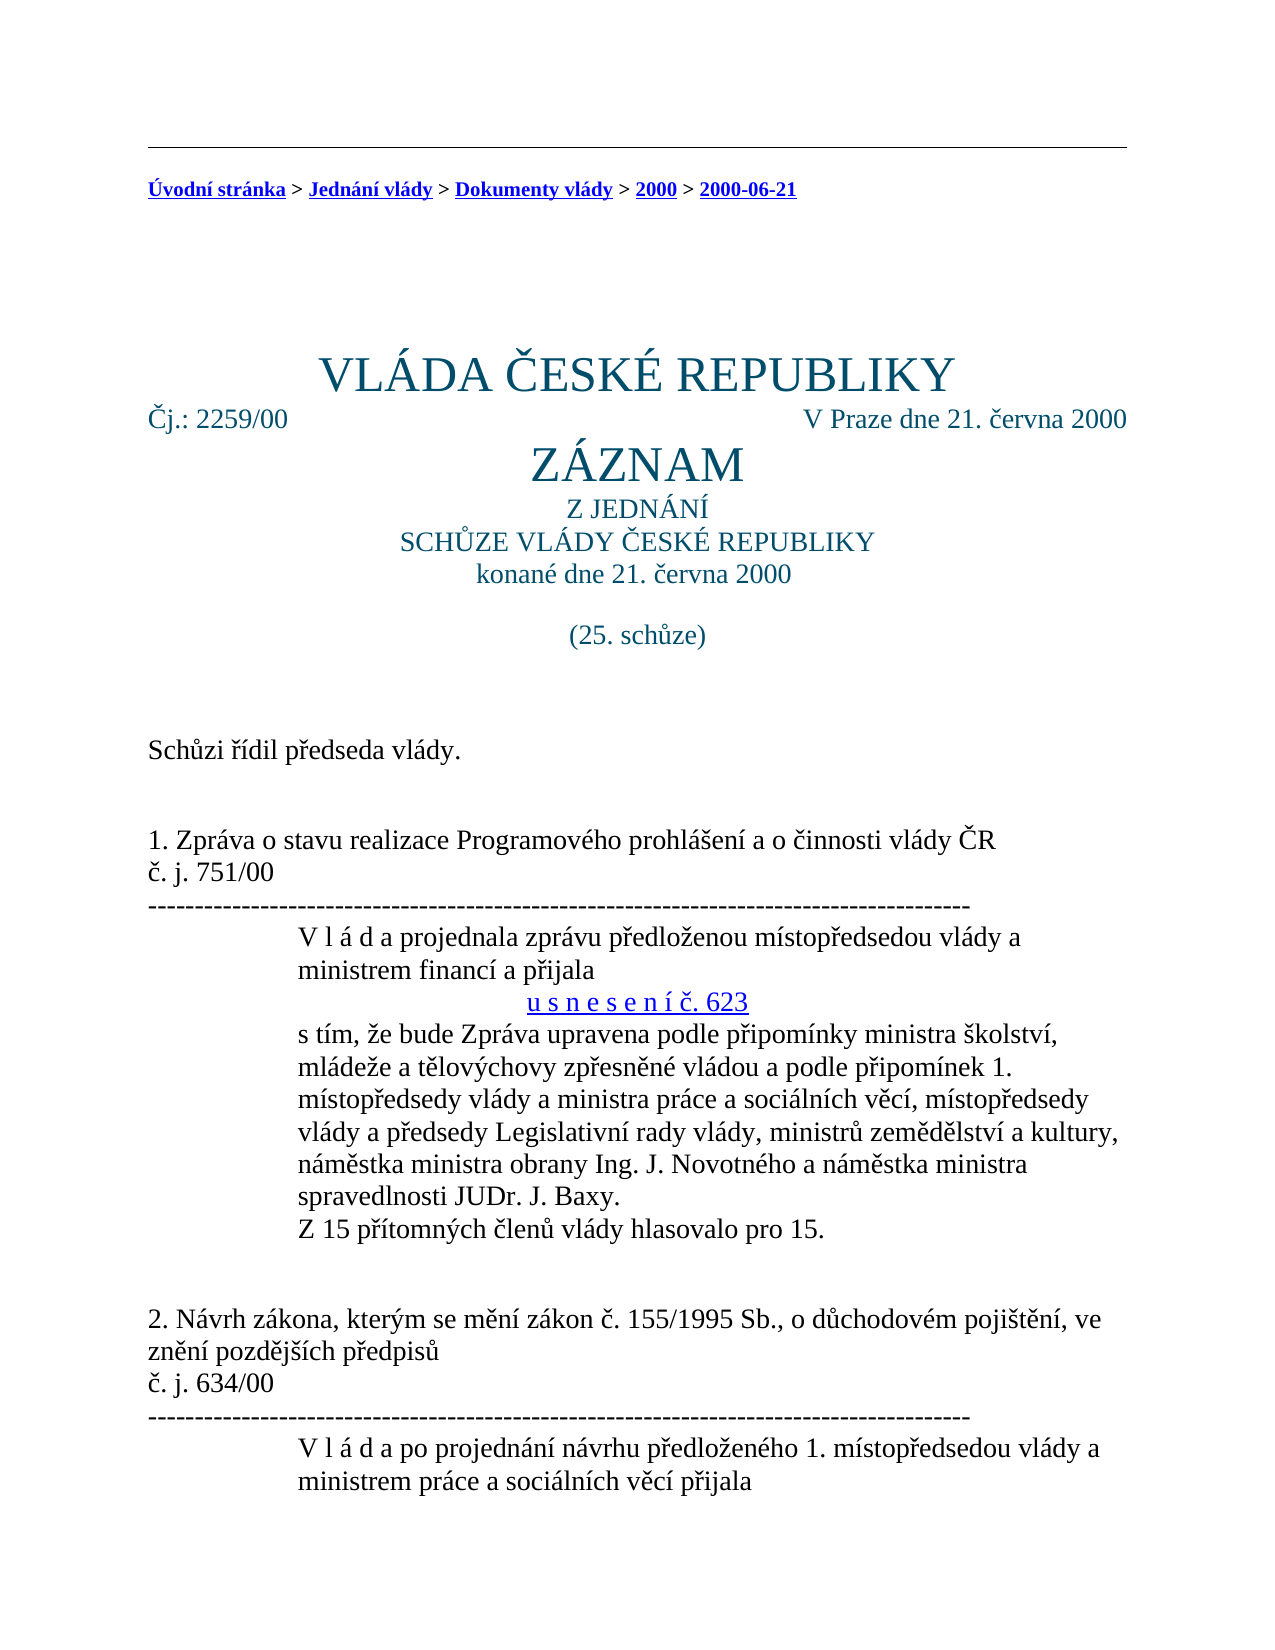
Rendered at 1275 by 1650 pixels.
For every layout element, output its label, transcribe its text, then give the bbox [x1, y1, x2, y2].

subtitle Úvodní stránka > Jednání vlády > Dokumenty vlády > 2000 > 2000-06-21 [148, 177, 1127, 201]
table_header Čj.: 2259/00 [148, 403, 637, 435]
text s tím, že bude Zpráva upravena podle připomínky ministra školství, mládeže a tělovýchovy zpřesněné vládou a podle připomínek 1. místopředsedy vlády a ministra práce a sociálních věcí, místopředsedy vlády a předsedy Legislativní rady vlády, ministrů zemědělství a kultury, náměstka ministra obrany Ing. J. Novotného a náměstka ministra spravedlnosti JUDr. J. Baxy. [298, 1017, 1127, 1212]
text VLÁDA ČESKÉ REPUBLIKY [148, 316, 1127, 402]
text Z 15 přítomných členů vlády hlasovalo pro 15. [298, 1212, 1127, 1244]
table_header V Praze dne 21. června 2000 [638, 403, 1127, 435]
text 2. Návrh zákona, kterým se mění zákon č. 155/1995 Sb., o důchodovém pojištění, ve znění pozdějších předpisů č. j. 634/00 ---------------------------------------------------------------------------------------- [148, 1244, 1127, 1431]
text u s n e s e n í č. 623 [148, 985, 1127, 1017]
text ZÁZNAM Z JEDNÁNÍ SCHŮZE VLÁDY ČESKÉ REPUBLIKY konané dne 21. června 2000 (25. schůze) [148, 435, 1127, 651]
text Schůzi řídil předseda vlády. 1. Zpráva o stavu realizace Programového prohlášení a o činnosti vlády ČR č. j. 751/00 ---------------------------------------------------------------------------------------- [148, 676, 1127, 920]
text V l á d a projednala zprávu předloženou místopředsedou vlády a ministrem financí a přijala [298, 920, 1127, 985]
text V l á d a po projednání návrhu předloženého 1. místopředsedou vlády a ministrem práce a sociálních věcí přijala [298, 1431, 1127, 1496]
